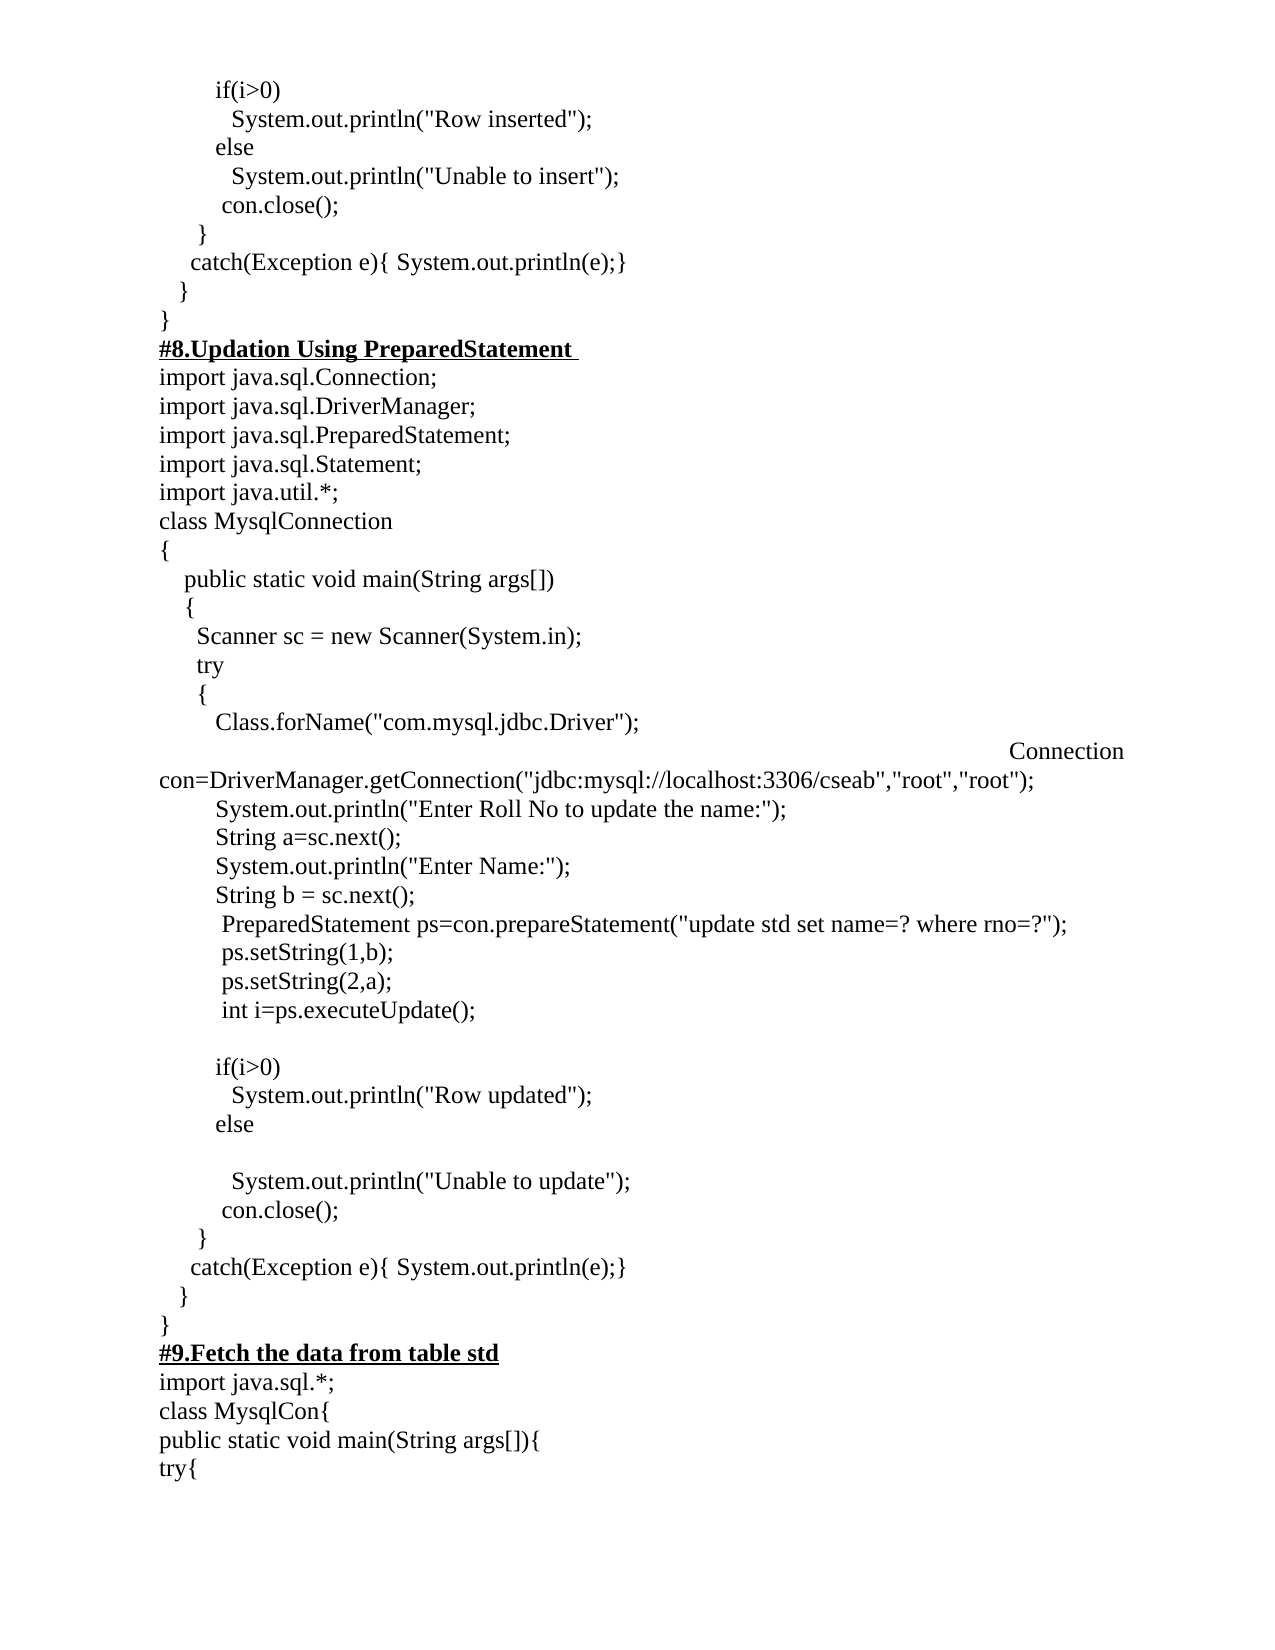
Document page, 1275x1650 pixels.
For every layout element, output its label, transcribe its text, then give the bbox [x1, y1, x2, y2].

text try [159, 650, 1125, 679]
text { [159, 679, 1125, 707]
text { [159, 535, 1125, 564]
text else [159, 132, 1125, 161]
text import java.sql.Statement; [159, 449, 1125, 477]
text } [159, 276, 1125, 305]
text ps.setString(2,a); [159, 966, 1125, 995]
text if(i>0) [159, 1052, 1125, 1081]
text import java.sql.Connection; [159, 362, 1125, 391]
text public static void main(String args[]) [159, 564, 1125, 592]
text class MysqlConnection [159, 506, 1125, 535]
text import java.sql.*; [159, 1367, 1125, 1396]
text catch(Exception e){ System.out.println(e);} [159, 247, 1125, 276]
text ps.setString(1,b); [159, 937, 1125, 966]
text System.out.println("Unable to insert"); [159, 161, 1125, 190]
text import java.sql.PreparedStatement; [159, 420, 1125, 449]
text con.close(); [159, 1195, 1125, 1223]
text else [159, 1109, 1125, 1138]
text } [159, 1310, 1125, 1338]
text System.out.println("Row updated"); [159, 1081, 1125, 1109]
text System.out.println("Enter Name:"); [159, 851, 1125, 880]
text } [159, 1223, 1125, 1252]
text } [159, 1281, 1125, 1310]
text #9.Fetch the data from table std [159, 1338, 1125, 1367]
text class MysqlCon{ [159, 1396, 1125, 1425]
text import java.util.*; [159, 477, 1125, 506]
text import java.sql.DriverManager; [159, 391, 1125, 420]
text Class.forName("com.mysql.jdbc.Driver"); [159, 707, 1125, 736]
text String a=sc.next(); [159, 822, 1125, 851]
text } [159, 305, 1125, 334]
text con.close(); [159, 190, 1125, 219]
text PreparedStatement ps=con.prepareStatement("update std set name=? where rno=?"); [159, 909, 1125, 937]
text Scanner sc = new Scanner(System.in); [159, 621, 1125, 650]
text Connection con=DriverManager.getConnection("jdbc:mysql://localhost:3306/cseab","root","root"); [159, 736, 1125, 794]
text #8.Updation Using PreparedStatement [159, 334, 1125, 362]
text public static void main(String args[]){ [159, 1425, 1125, 1453]
text String b = sc.next(); [159, 880, 1125, 909]
text System.out.println("Unable to update"); [159, 1166, 1125, 1195]
text int i=ps.executeUpdate(); [159, 995, 1125, 1024]
text System.out.println("Row inserted"); [159, 104, 1125, 132]
text } [159, 219, 1125, 247]
text { [159, 592, 1125, 621]
text catch(Exception e){ System.out.println(e);} [159, 1252, 1125, 1281]
text System.out.println("Enter Roll No to update the name:"); [159, 794, 1125, 822]
text if(i>0) [159, 75, 1125, 104]
text try{ [159, 1453, 1125, 1482]
